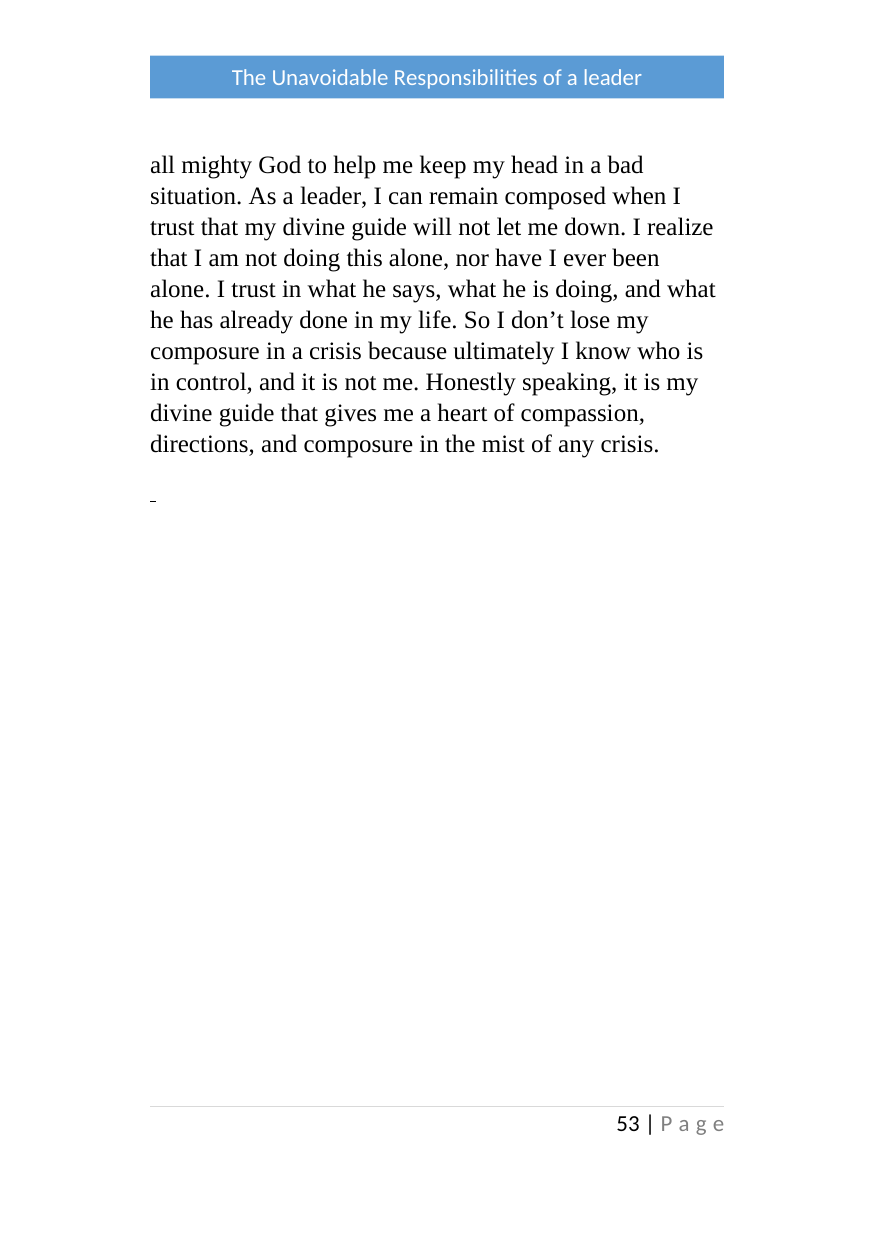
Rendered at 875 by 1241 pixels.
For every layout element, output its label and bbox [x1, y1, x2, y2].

text [150, 150, 724, 458]
